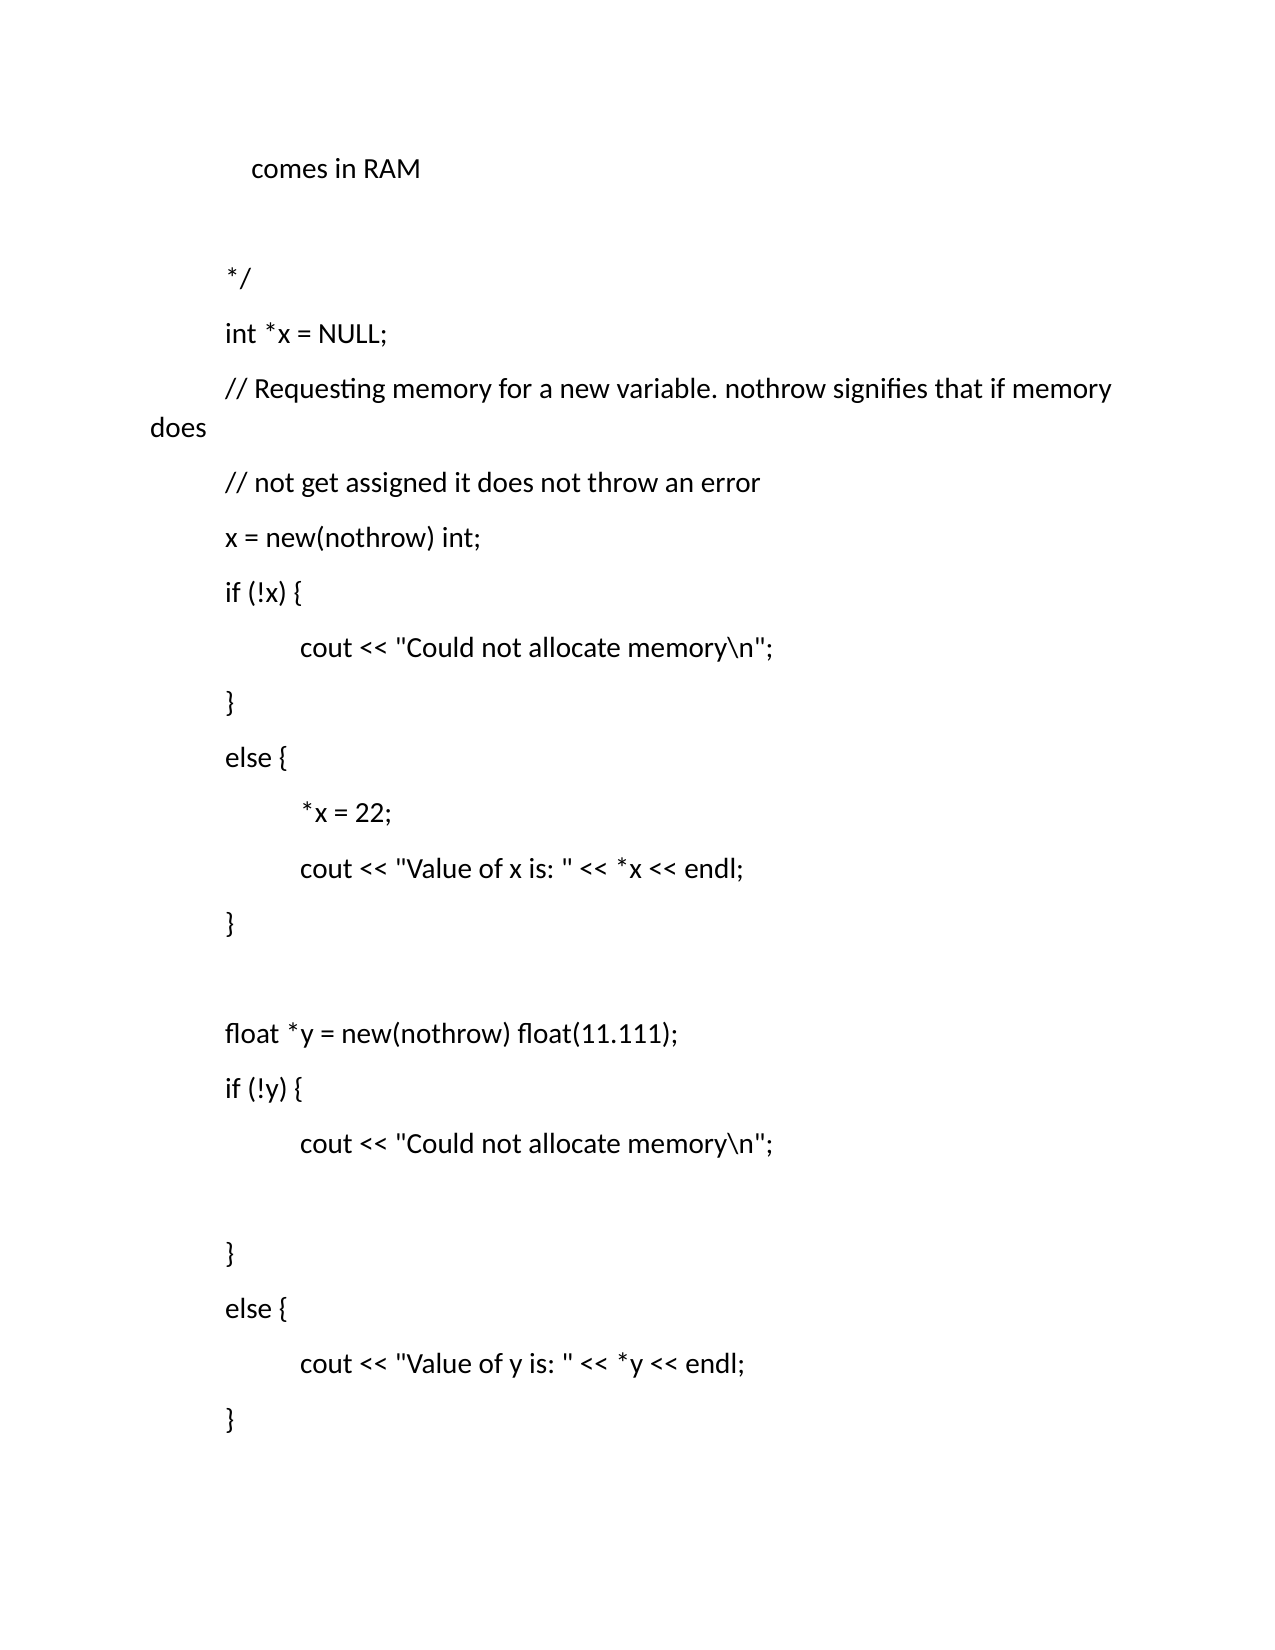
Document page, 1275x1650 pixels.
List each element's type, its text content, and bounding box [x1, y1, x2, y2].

text if (!x) { [150, 574, 1125, 610]
text cout << "Value of y is: " << *y << endl; [150, 1346, 1125, 1381]
text } [150, 684, 1125, 720]
text cout << "Could not allocate memory\n"; [150, 1125, 1125, 1161]
text } [150, 905, 1125, 940]
text cout << "Could not allocate memory\n"; [150, 629, 1125, 665]
text if (!y) { [150, 1070, 1125, 1106]
text } [150, 1401, 1125, 1436]
text else { [150, 1291, 1125, 1326]
text */ [150, 260, 1125, 296]
text // Requesting memory for a new variable. nothrow signifies that if memory does [150, 370, 1125, 444]
text comes in RAM [150, 150, 1125, 186]
text // not get assigned it does not throw an error [150, 464, 1125, 499]
text int *x = NULL; [150, 315, 1125, 351]
text cout << "Value of x is: " << *x << endl; [150, 850, 1125, 885]
text float *y = new(nothrow) float(11.111); [150, 1015, 1125, 1051]
text else { [150, 739, 1125, 775]
text *x = 22; [150, 794, 1125, 830]
text x = new(nothrow) int; [150, 519, 1125, 555]
text } [150, 1235, 1125, 1271]
